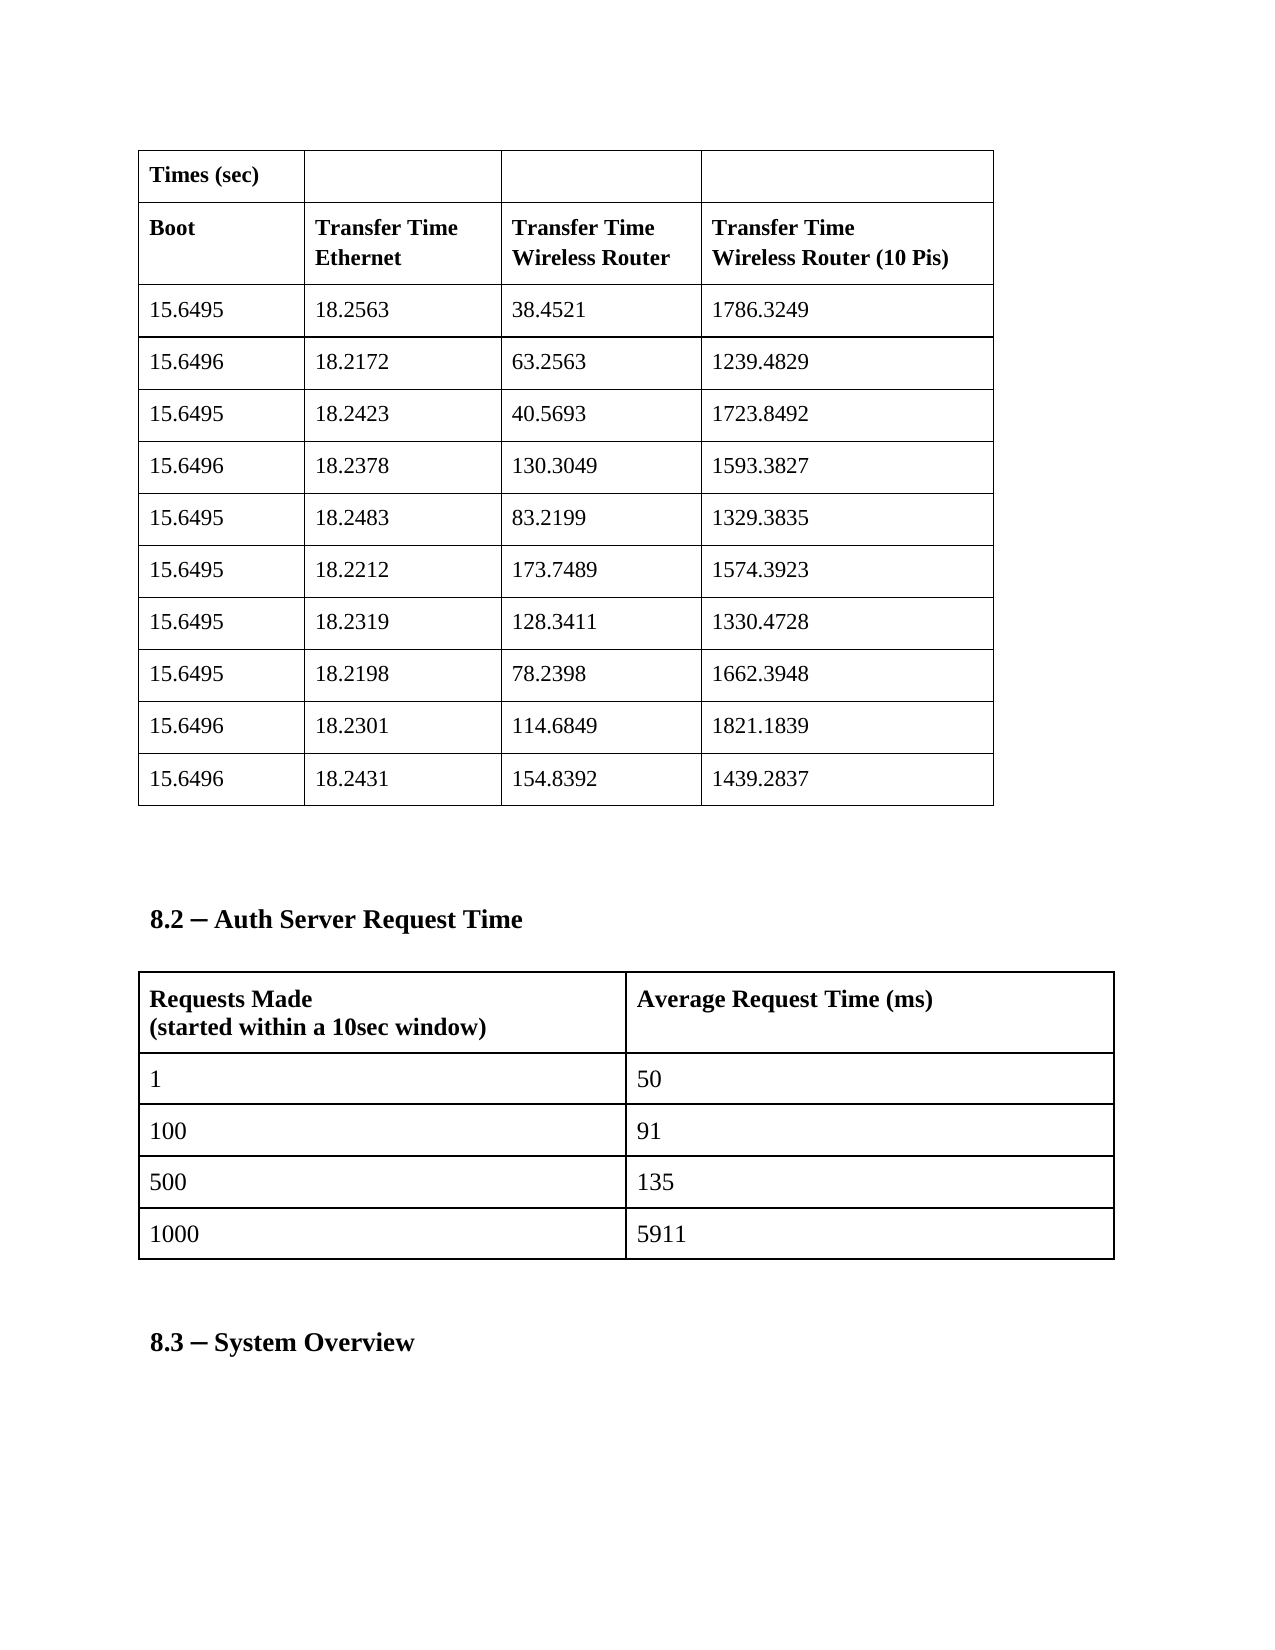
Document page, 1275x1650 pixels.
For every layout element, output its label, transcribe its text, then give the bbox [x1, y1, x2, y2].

table_cell 18.2172 [305, 338, 501, 388]
table_cell 18.2423 [305, 390, 501, 441]
table_cell 15.6496 [139, 338, 304, 388]
table_cell 15.6495 [139, 546, 304, 597]
table_header [502, 151, 701, 202]
table_header Average Request Time (ms) [627, 973, 1113, 1052]
table_cell 1239.4829 [702, 338, 993, 388]
table_cell 1000 [140, 1209, 625, 1258]
table_cell 18.2483 [305, 494, 501, 545]
table_cell Transfer Time Wireless Router (10 Pis) [702, 203, 993, 284]
table_header Times (sec) [139, 151, 304, 202]
table_cell 63.2563 [502, 338, 701, 388]
table_cell 1439.2837 [702, 754, 993, 805]
table_cell 18.2378 [305, 442, 501, 493]
table_cell 18.2198 [305, 650, 501, 701]
table_cell 1329.3835 [702, 494, 993, 545]
table_cell 15.6495 [139, 390, 304, 441]
table_cell 1330.4728 [702, 598, 993, 649]
table_cell Transfer Time Wireless Router [502, 203, 701, 284]
table_cell Transfer Time Ethernet [305, 203, 501, 284]
table_cell 1821.1839 [702, 702, 993, 753]
table_header [305, 151, 501, 202]
text 8.3 – System Overview [150, 1321, 1125, 1359]
table_cell 91 [627, 1105, 1113, 1155]
table_cell 83.2199 [502, 494, 701, 545]
table_cell 18.2431 [305, 754, 501, 805]
table_cell 15.6495 [139, 598, 304, 649]
table_cell 15.6496 [139, 442, 304, 493]
table_cell 15.6495 [139, 650, 304, 701]
table_cell 135 [627, 1157, 1113, 1207]
table_cell Boot [139, 203, 304, 284]
table_cell 15.6496 [139, 754, 304, 805]
table_cell 130.3049 [502, 442, 701, 493]
table_header [702, 151, 993, 202]
text 8.2 – Auth Server Request Time [150, 897, 1125, 935]
table_cell 50 [627, 1054, 1113, 1103]
table_cell 18.2319 [305, 598, 501, 649]
table_cell 40.5693 [502, 390, 701, 441]
table_cell 1 [140, 1054, 625, 1103]
table_cell 38.4521 [502, 285, 701, 336]
table_cell 78.2398 [502, 650, 701, 701]
table_cell 18.2301 [305, 702, 501, 753]
table_cell 1723.8492 [702, 390, 993, 441]
table_cell 1662.3948 [702, 650, 993, 701]
table_header Requests Made (started within a 10sec window) [140, 973, 625, 1052]
table_cell 1786.3249 [702, 285, 993, 336]
table_cell 1593.3827 [702, 442, 993, 493]
table_cell 5911 [627, 1209, 1113, 1258]
table_cell 15.6495 [139, 285, 304, 336]
table_cell 15.6496 [139, 702, 304, 753]
table_cell 15.6495 [139, 494, 304, 545]
table_cell 18.2212 [305, 546, 501, 597]
table_cell 100 [140, 1105, 625, 1155]
table_cell 173.7489 [502, 546, 701, 597]
table_cell 114.6849 [502, 702, 701, 753]
table_cell 128.3411 [502, 598, 701, 649]
table_cell 154.8392 [502, 754, 701, 805]
table_cell 500 [140, 1157, 625, 1207]
table_cell 18.2563 [305, 285, 501, 336]
table_cell 1574.3923 [702, 546, 993, 597]
